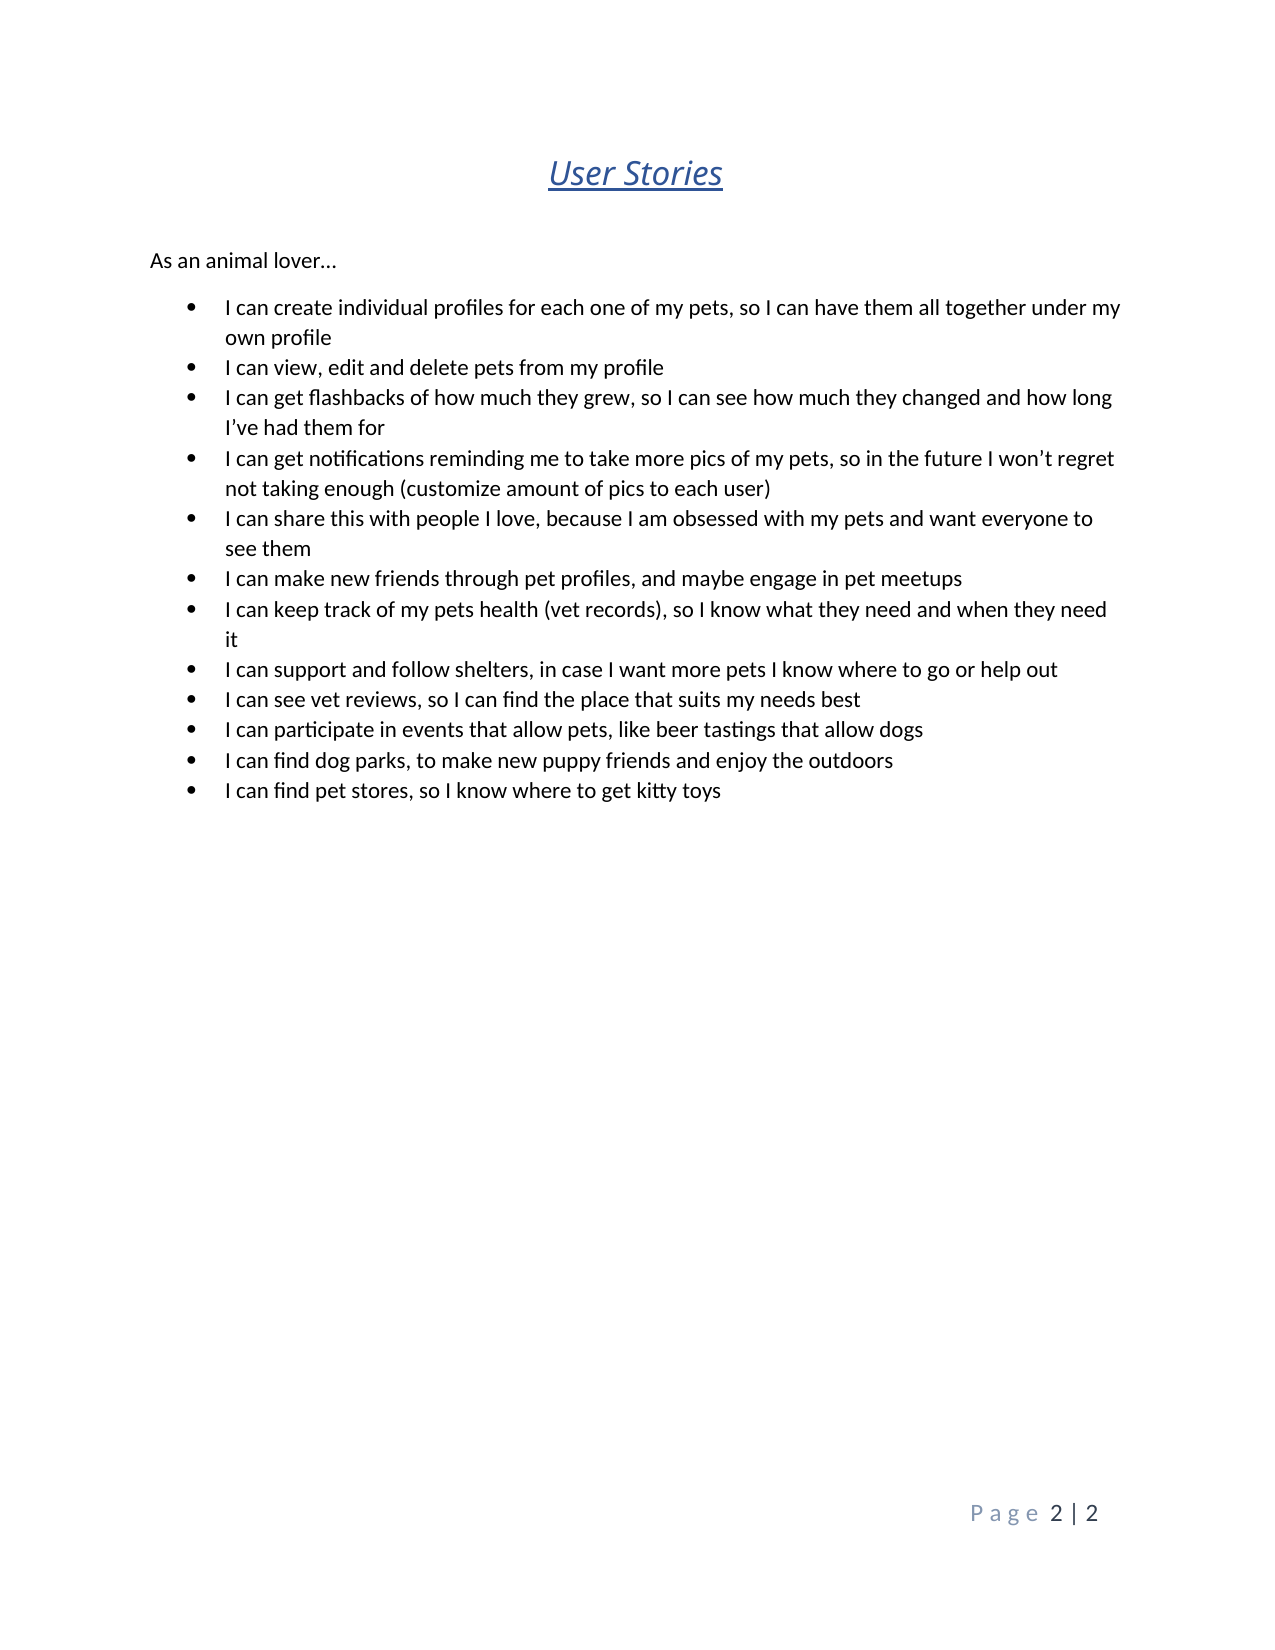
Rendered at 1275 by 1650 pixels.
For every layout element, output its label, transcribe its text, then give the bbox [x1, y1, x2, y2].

list I can keep track of my pets health (vet records), so I know what they need and when they need it [187, 595, 1125, 653]
list I can create individual profiles for each one of my pets, so I can have them all together under my own profile [187, 293, 1125, 351]
list I can make new friends through pet profiles, and maybe engage in pet meetups [187, 564, 1125, 593]
list I can participate in events that allow pets, like beer tastings that allow dogs [187, 716, 1125, 744]
list I can get notifications reminding me to take more pics of my pets, so in the future I won’t regret not taking enough (customize amount of pics to each user) [187, 444, 1125, 502]
list I can share this with people I love, because I am obsessed with my pets and want everyone to see them [187, 504, 1125, 562]
list I can find pet stores, so I know where to get kitty toys [187, 776, 1125, 804]
list I can see vet reviews, so I can find the place that suits my needs best [187, 685, 1125, 713]
list I can support and follow shelters, in case I want more pets I know where to go or help out [187, 655, 1125, 683]
subtitle User Stories [150, 150, 1125, 195]
text As an animal lover… [150, 246, 1125, 274]
list I can find dog parks, to make new puppy friends and enjoy the outdoors [187, 746, 1125, 774]
list I can get flashbacks of how much they grew, so I can see how much they changed and how long I’ve had them for [187, 383, 1125, 442]
list I can view, edit and delete pets from my profile [187, 353, 1125, 381]
